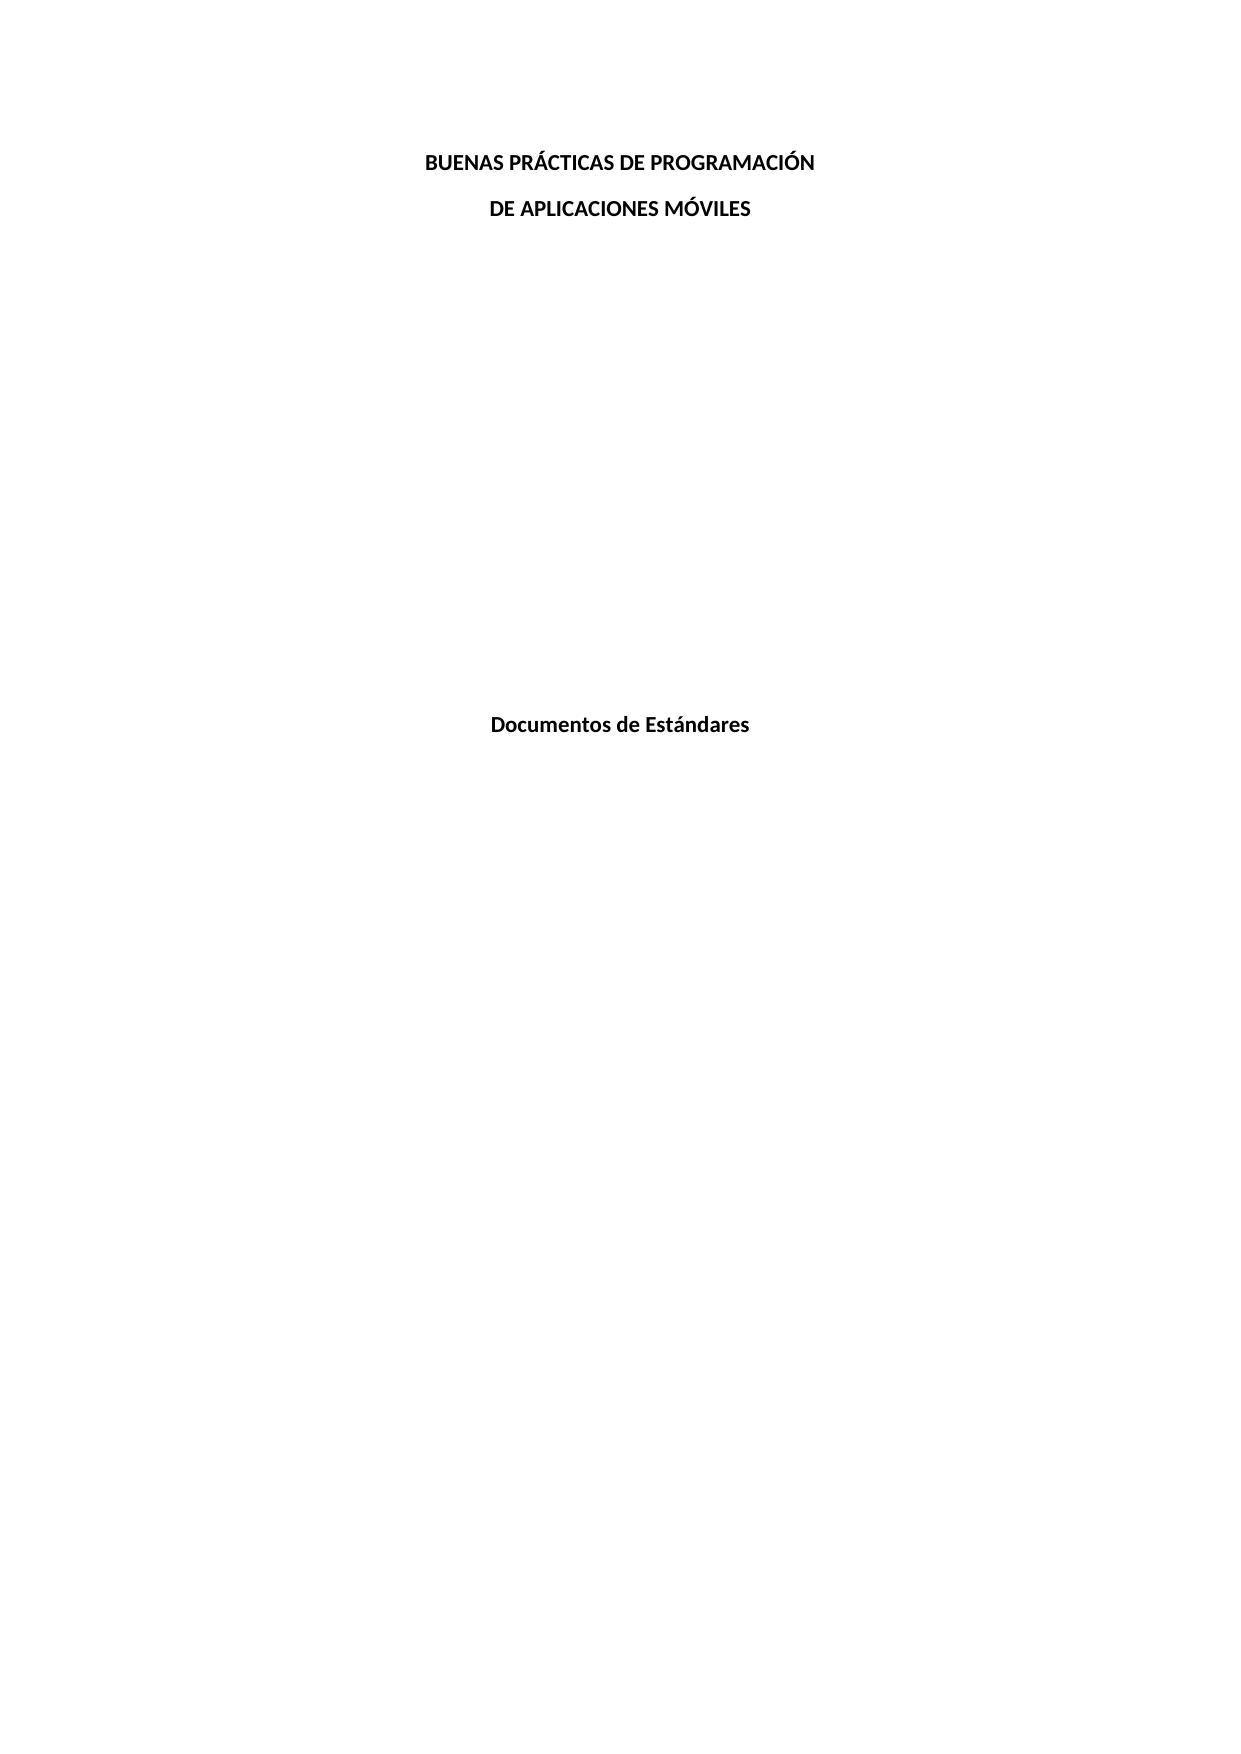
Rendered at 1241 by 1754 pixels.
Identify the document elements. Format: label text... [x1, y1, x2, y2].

text DE APLICACIONES MÓVILES [177, 194, 1063, 222]
text Documentos de Estándares [177, 710, 1063, 738]
text BUENAS PRÁCTICAS DE PROGRAMACIÓN [177, 148, 1063, 176]
